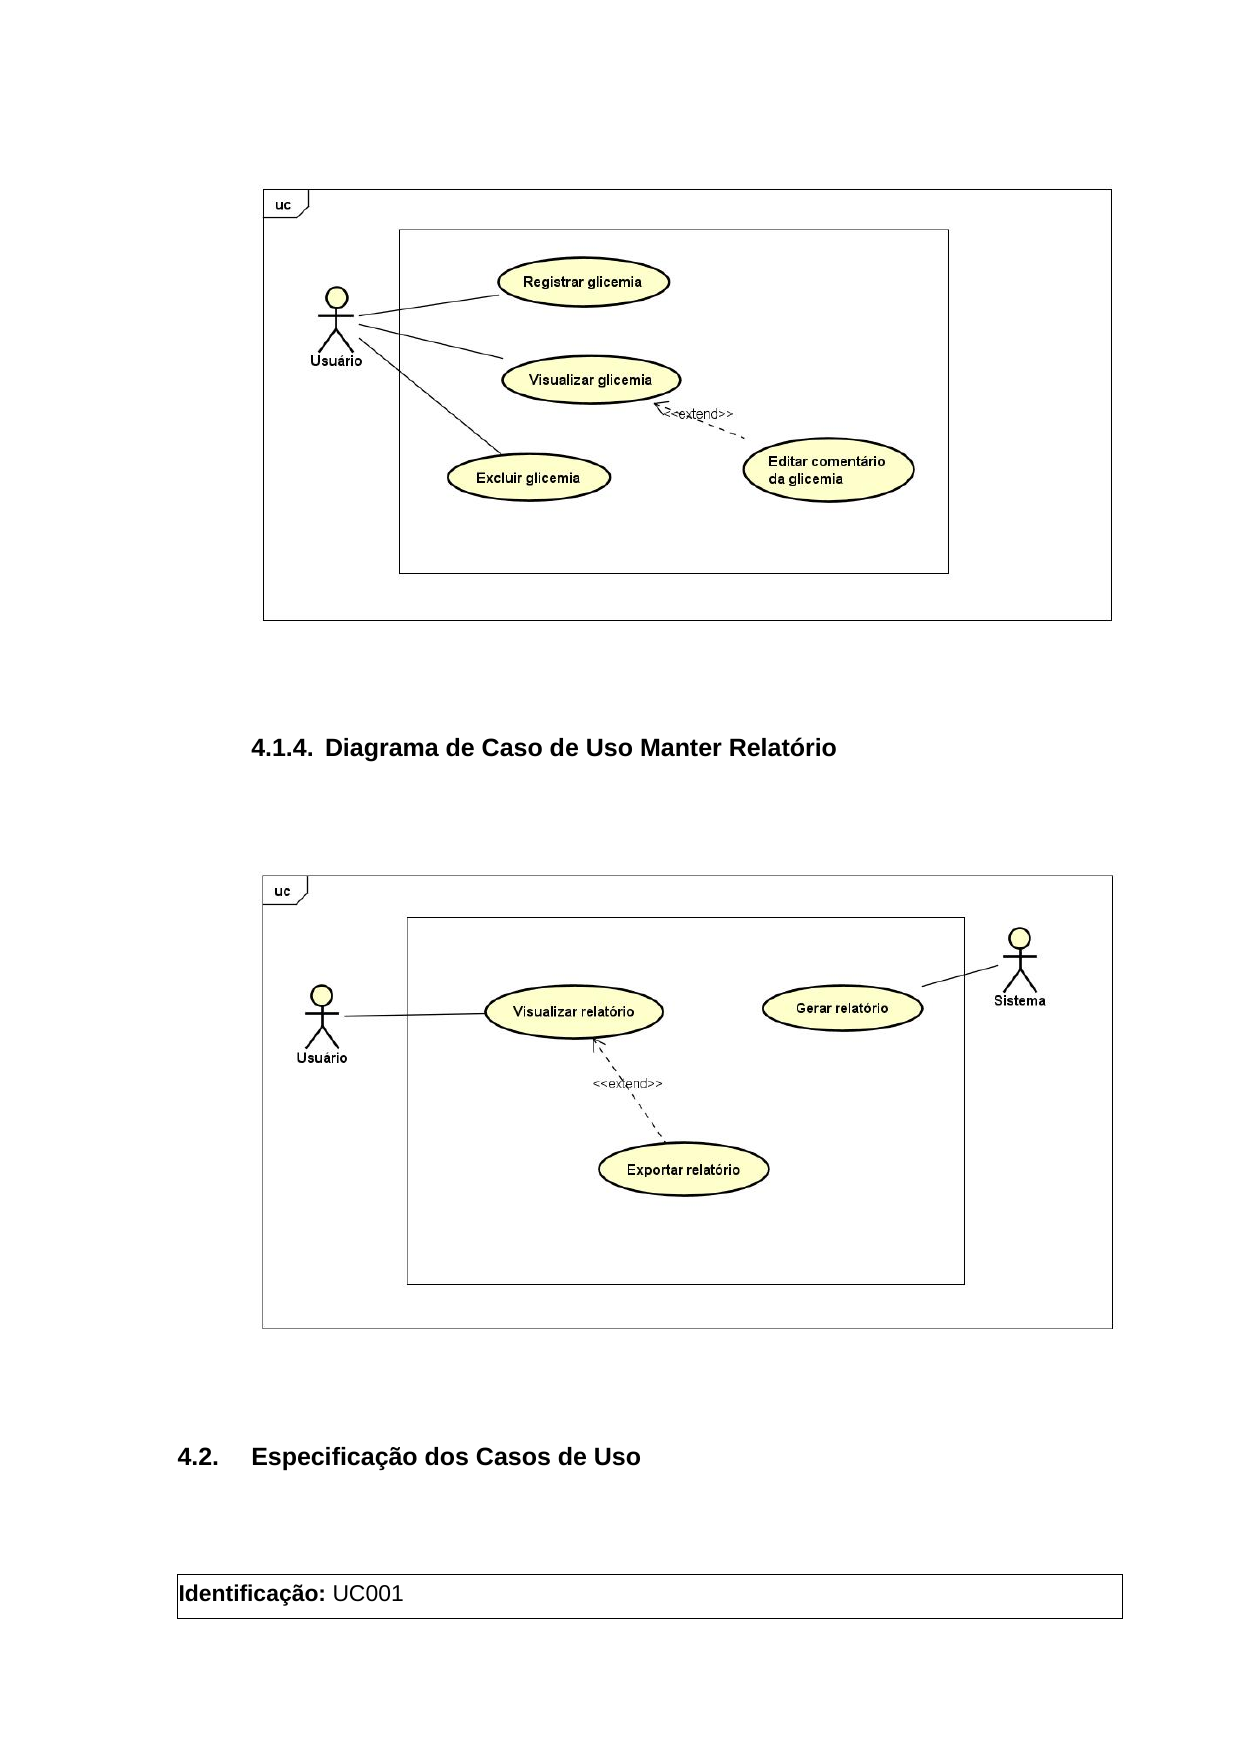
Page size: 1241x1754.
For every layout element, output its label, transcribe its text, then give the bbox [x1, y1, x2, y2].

picture [251, 177, 1123, 630]
table_header Identificação: UC001 [178, 1575, 1122, 1618]
picture [251, 864, 1123, 1340]
subtitle Diagrama de Caso de Uso Manter Relatório [251, 733, 1122, 761]
subtitle Especificação dos Casos de Uso [177, 1442, 1122, 1471]
